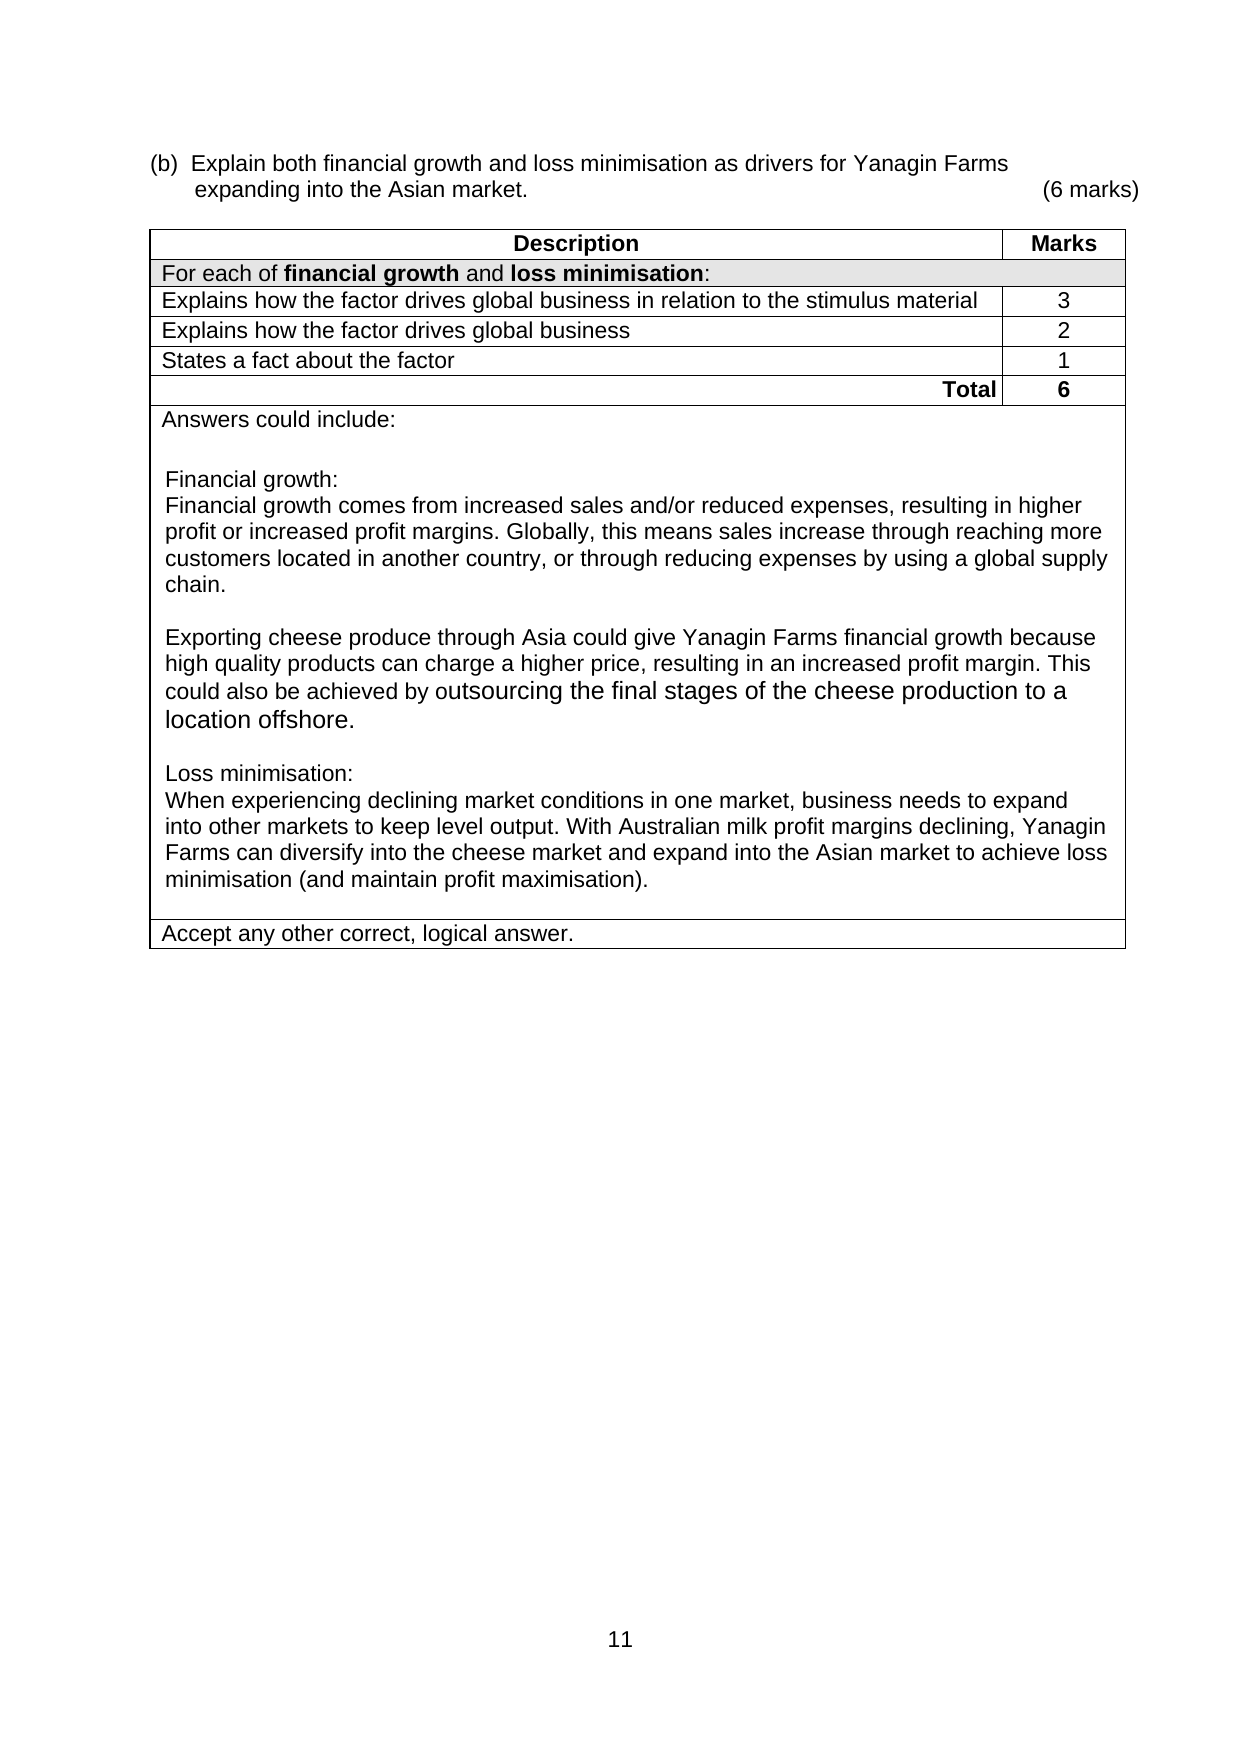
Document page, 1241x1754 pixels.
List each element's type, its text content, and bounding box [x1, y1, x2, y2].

table_cell Accept any other correct, logical answer. [151, 920, 1125, 948]
table_cell For each of financial growth and loss minimisation: [151, 260, 1125, 286]
table_cell Explains how the factor drives global business [151, 317, 1002, 346]
table_cell Answers could include: [151, 406, 1125, 918]
table_cell 3 [1003, 287, 1125, 316]
table_cell 6 [1003, 376, 1125, 405]
table_cell Total [151, 376, 1002, 405]
table_header Marks [1003, 230, 1125, 259]
table_cell 2 [1003, 317, 1125, 346]
table_cell States a fact about the factor [151, 347, 1002, 375]
table_cell 1 [1003, 347, 1125, 375]
text (b) Explain both financial growth and loss minimisation as drivers for Yanagin Farms expanding into the Asian market. (6 marks) [150, 150, 1090, 203]
table_header Description [151, 230, 1002, 259]
table_cell Explains how the factor drives global business in relation to the stimulus material [151, 287, 1002, 316]
